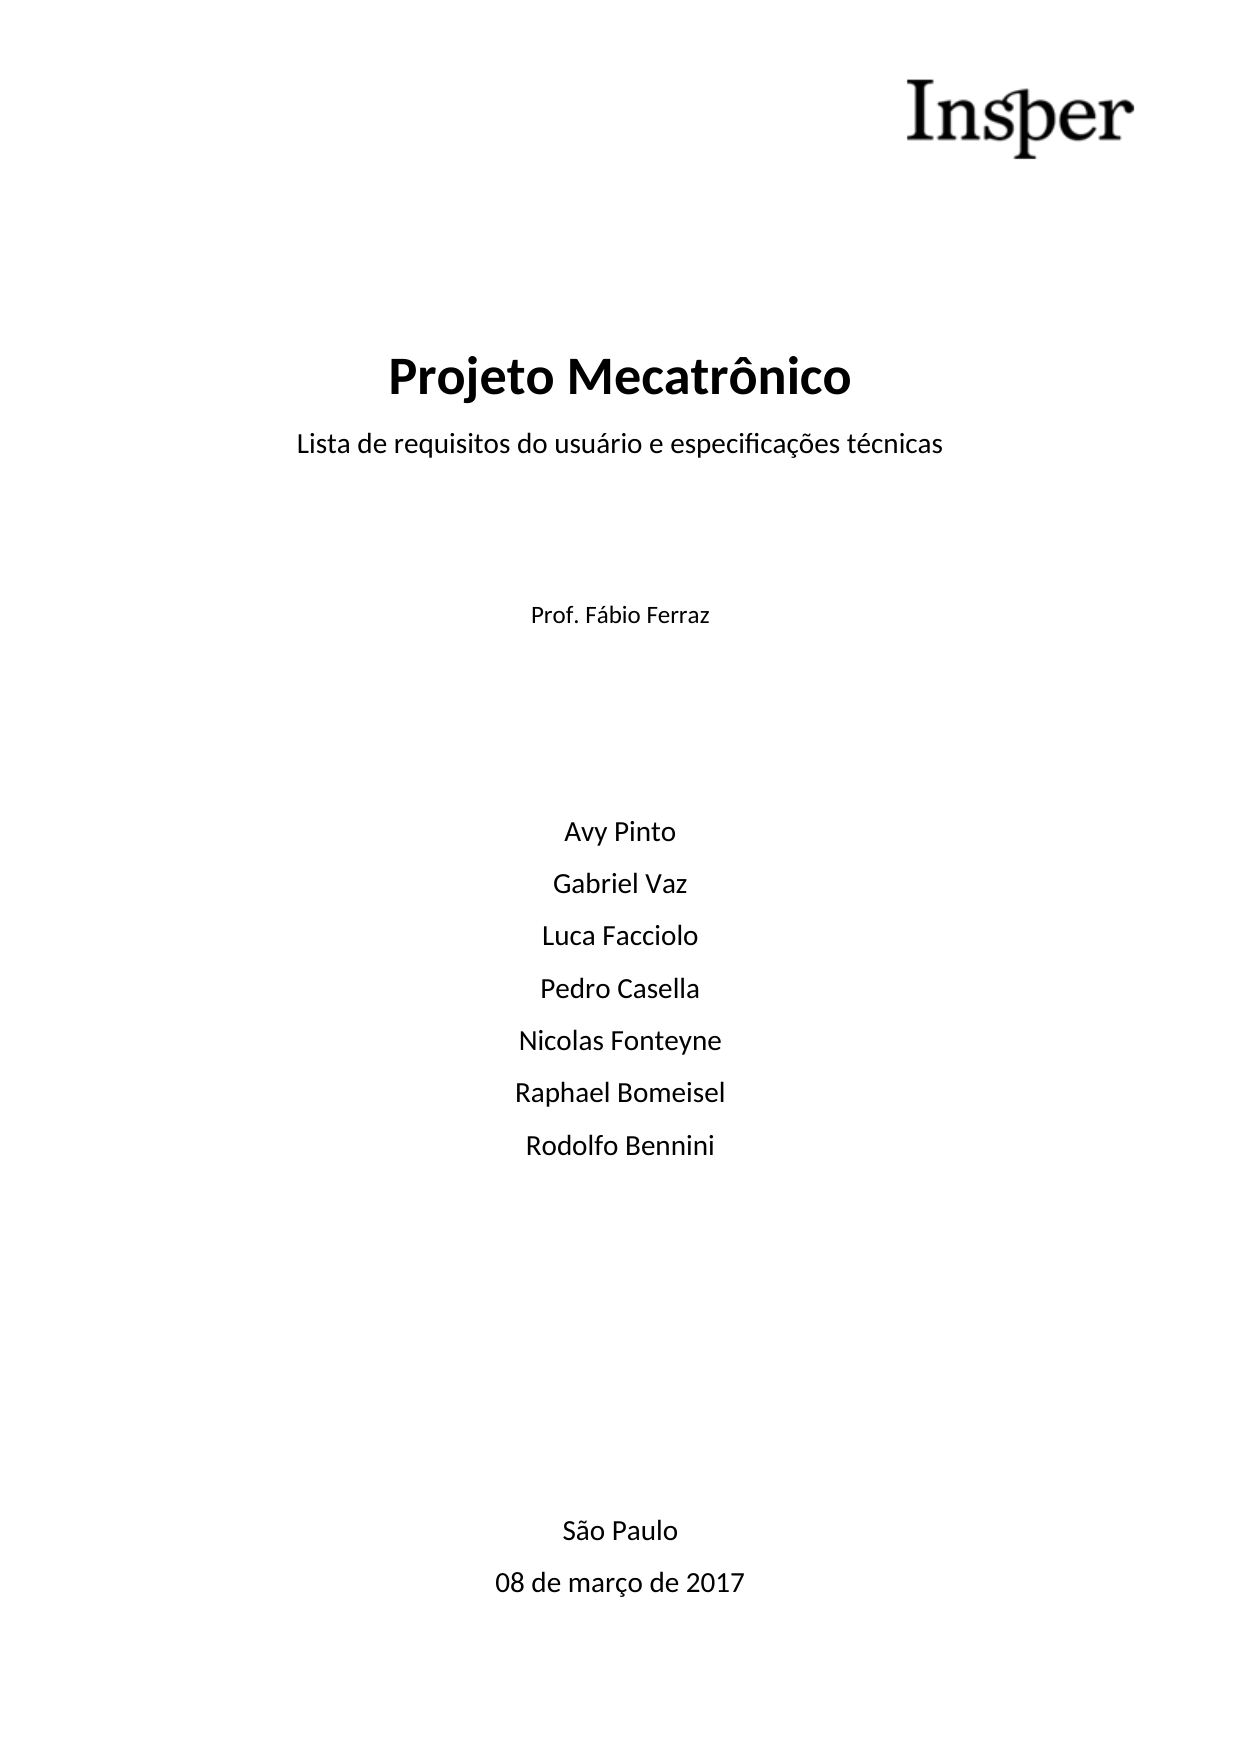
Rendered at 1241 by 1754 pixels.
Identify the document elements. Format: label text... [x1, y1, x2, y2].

text Luca Facciolo [177, 917, 1063, 953]
text São Paulo [177, 1512, 1063, 1548]
picture [868, 53, 1177, 186]
text Rodolfo Bennini [177, 1127, 1063, 1162]
text Nicolas Fonteyne [177, 1022, 1063, 1058]
text Pedro Casella [177, 970, 1063, 1005]
text Gabriel Vaz [177, 865, 1063, 901]
text 08 de março de 2017 [177, 1564, 1063, 1600]
text Projeto Mecatrônico [177, 342, 1063, 408]
text Avy Pinto [177, 813, 1063, 848]
text Raphael Bomeisel [177, 1074, 1063, 1110]
text Lista de requisitos do usuário e especificações técnicas [177, 425, 1063, 460]
text Prof. Fábio Ferraz [177, 599, 1063, 629]
